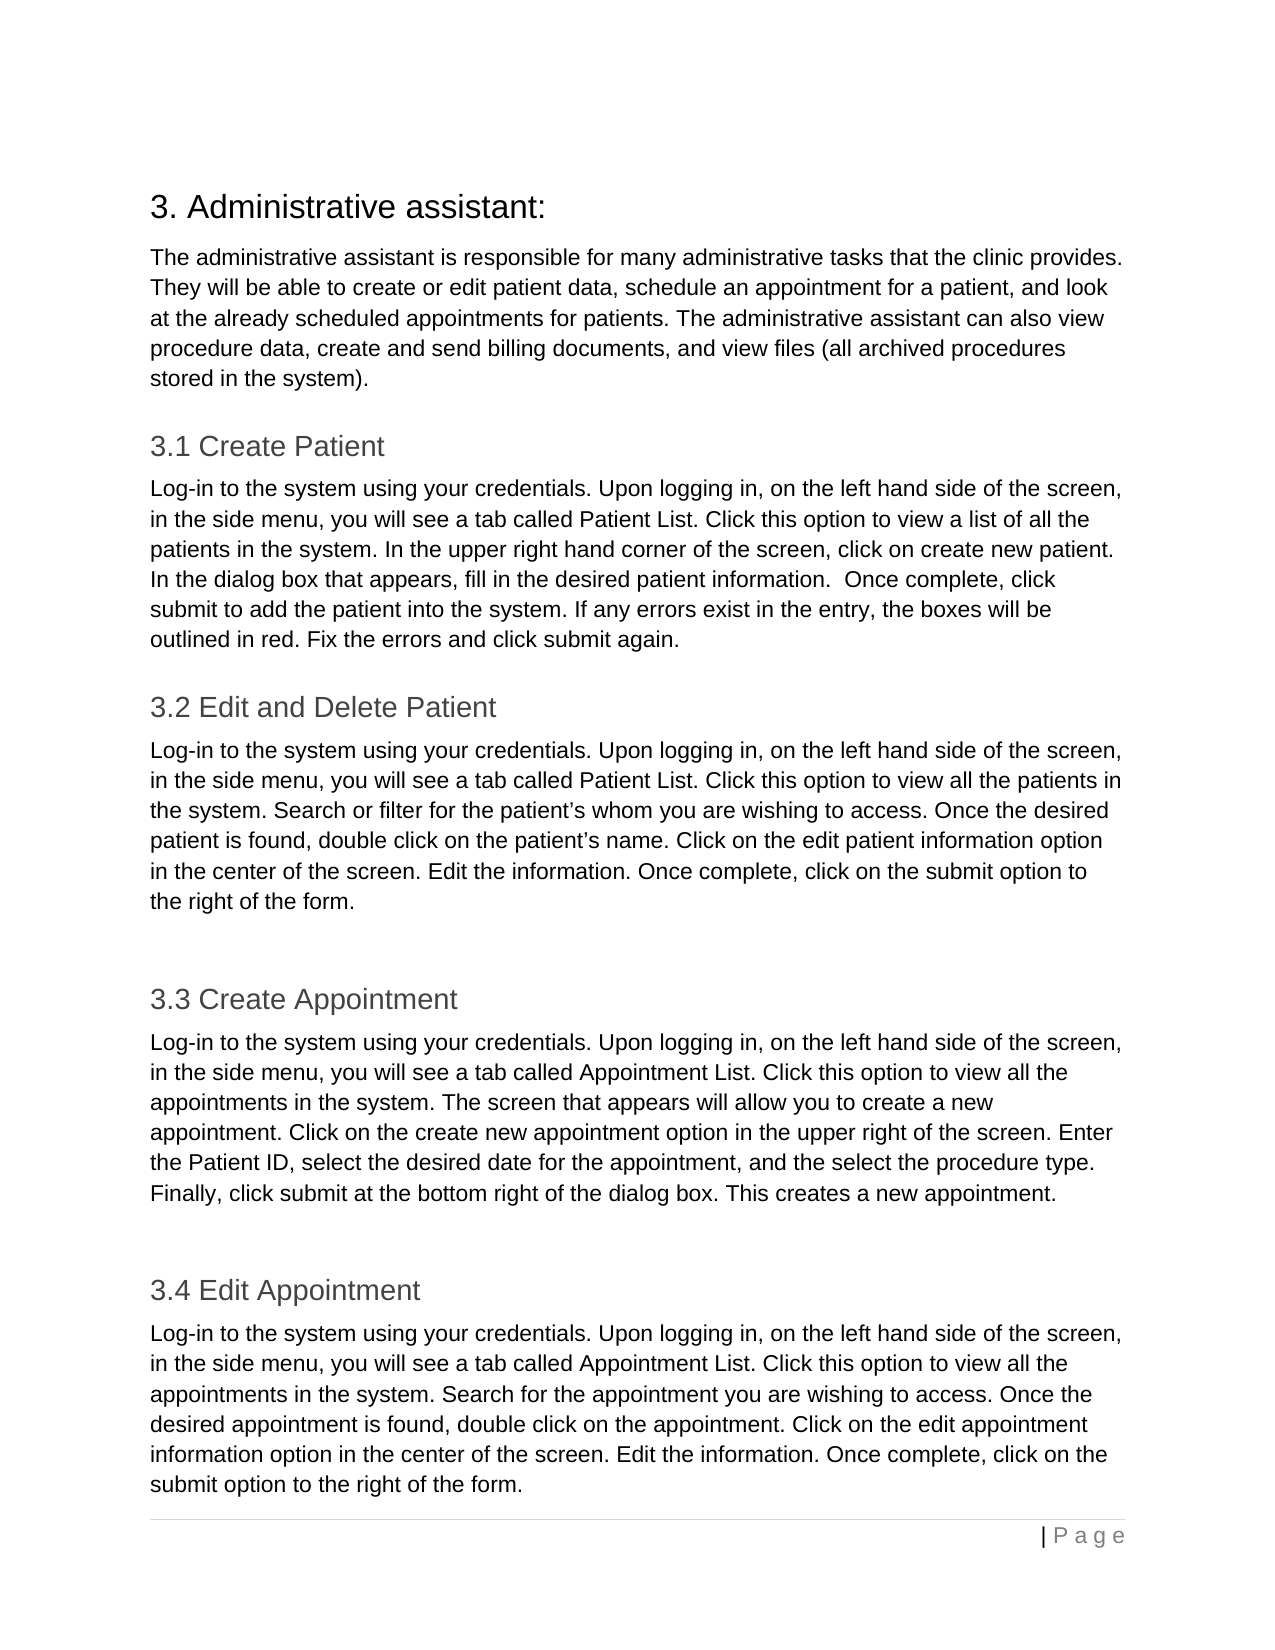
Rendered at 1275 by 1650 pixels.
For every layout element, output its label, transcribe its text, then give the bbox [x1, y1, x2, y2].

subtitle 3.2 Edit and Delete Patient [150, 690, 1125, 723]
text Log-in to the system using your credentials. Upon logging in, on the left hand side of the screen, in the side menu, you will see a tab called Patient List. Click this option to view all the patients in the system. Search or filter for the patient’s whom you are wishing to access. Once the desired patient is found, double click on the patient’s name. Click on the edit patient information option in the center of the screen. Edit the information. Once complete, click on the submit option to the right of the form. [150, 737, 1125, 914]
subtitle 3.1 Create Patient [150, 428, 1125, 462]
subtitle 3.3 Create Appointment [150, 982, 1125, 1015]
text Log-in to the system using your credentials. Upon logging in, on the left hand side of the screen, in the side menu, you will see a tab called Appointment List. Click this option to view all the appointments in the system. The screen that appears will allow you to create a new appointment. Click on the create new appointment option in the upper right of the screen. Enter the Patient ID, select the desired date for the appointment, and the select the procedure type. Finally, click submit at the bottom right of the dialog box. This creates a new appointment. [150, 1028, 1125, 1206]
subtitle 3.4 Edit Appointment [150, 1273, 1125, 1307]
text Log-in to the system using your credentials. Upon logging in, on the left hand side of the screen, in the side menu, you will see a tab called Appointment List. Click this option to view all the appointments in the system. Search for the appointment you are wishing to access. Once the desired appointment is found, double click on the appointment. Click on the edit appointment information option in the center of the screen. Edit the information. Once complete, click on the submit option to the right of the form. [150, 1320, 1125, 1498]
subtitle 3. Administrative assistant: [150, 187, 1125, 226]
text The administrative assistant is responsible for many administrative tasks that the clinic provides. They will be able to create or edit patient data, schedule an appointment for a patient, and look at the already scheduled appointments for patients. The administrative assistant can also view procedure data, create and send billing documents, and view files (all archived procedures stored in the system). [150, 244, 1125, 391]
text Log-in to the system using your credentials. Upon logging in, on the left hand side of the screen, in the side menu, you will see a tab called Patient List. Click this option to view a list of all the patients in the system. In the upper right hand corner of the screen, click on create new patient. In the dialog box that appears, fill in the desired patient information. Once complete, click submit to add the patient into the system. If any errors exist in the entry, the boxes will be outlined in red. Fix the errors and click submit again. [150, 475, 1125, 653]
